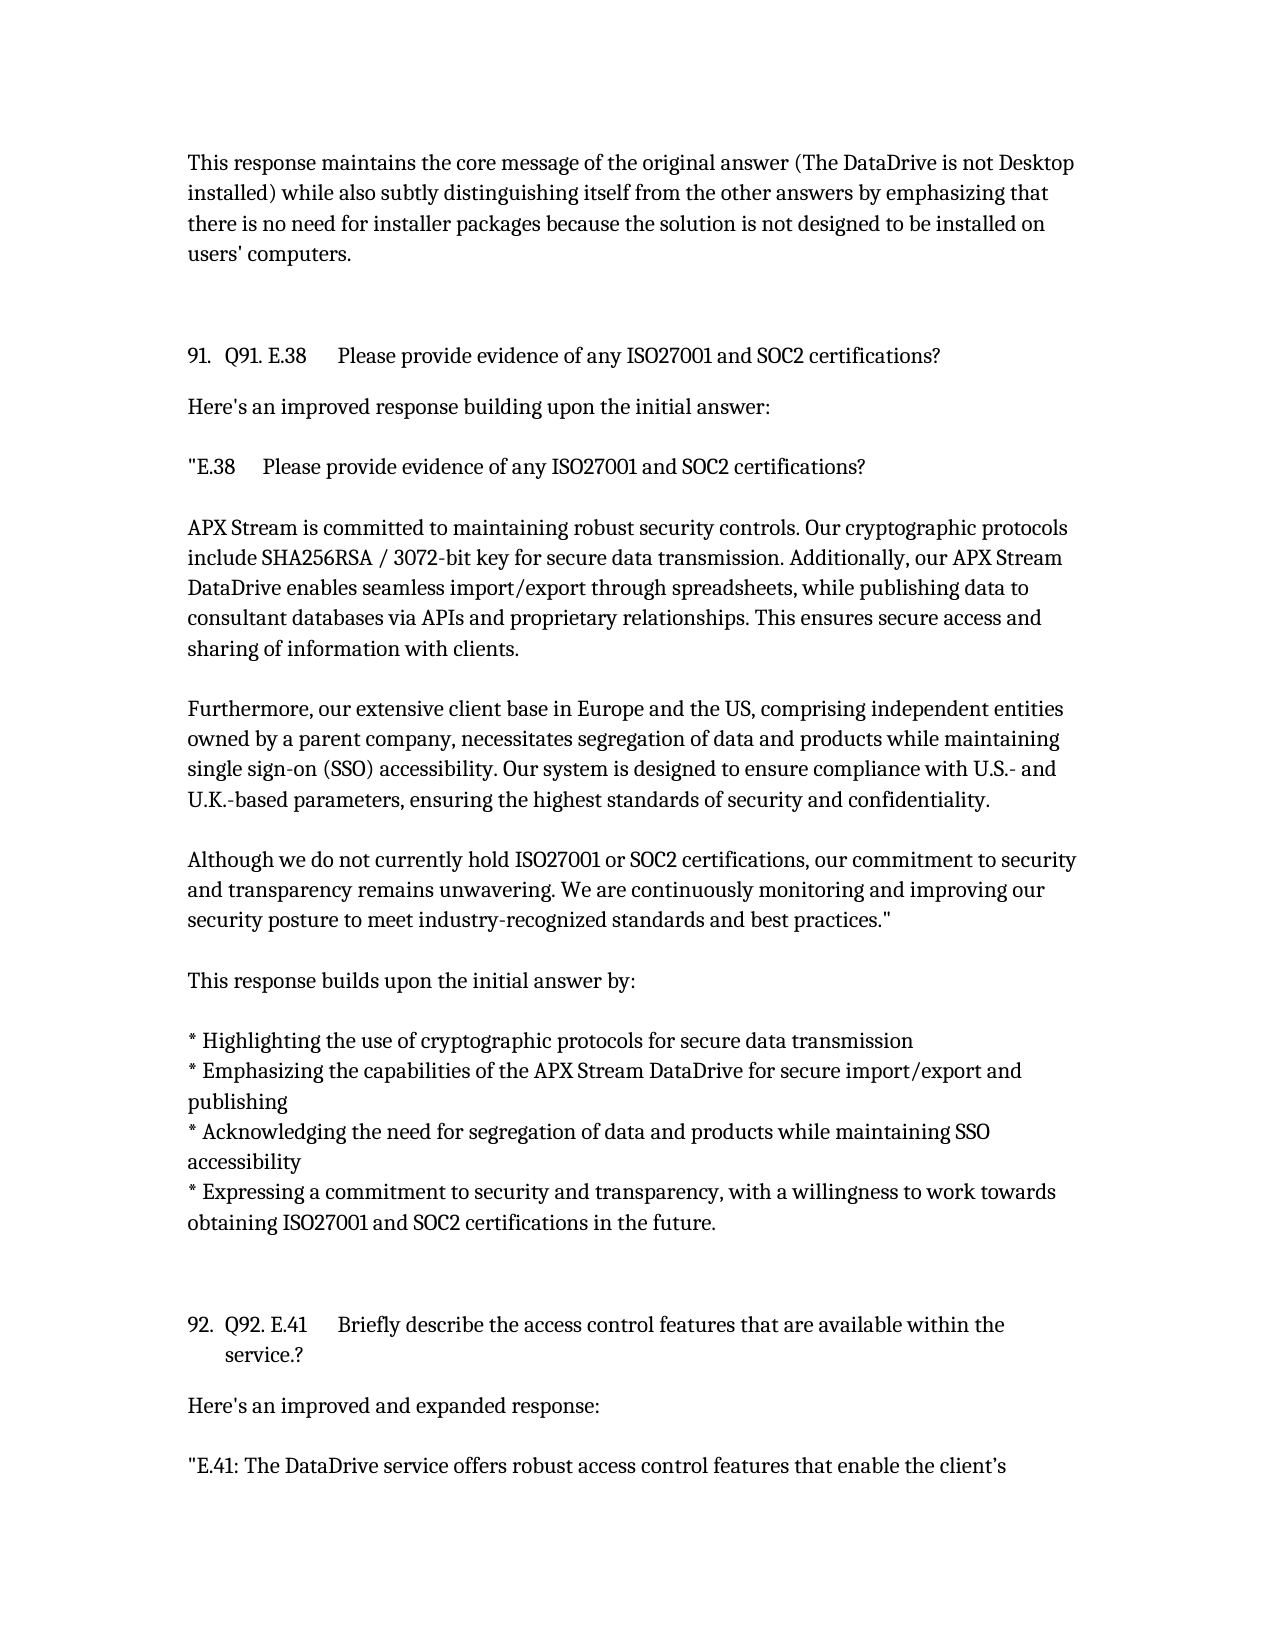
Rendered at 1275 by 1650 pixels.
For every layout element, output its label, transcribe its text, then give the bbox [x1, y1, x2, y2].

list Q91. E.38 Please provide evidence of any ISO27001 and SOC2 certifications? [187, 343, 1087, 369]
list Q92. E.41 Briefly describe the access control features that are available within the service.? [187, 1311, 1087, 1368]
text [187, 150, 1087, 267]
text Here's an improved response building upon the initial answer: "E.38 Please provide evidence of any ISO27001 and SOC2 certifications? APX Stream is committed to maintaining robust security controls. Our cryptographic protocols include SHA256RSA / 3072-bit key for secure data transmission. Additionally, our APX Stream DataDrive enables seamless import/export through spreadsheets, while publishing data to consultant databases via APIs and proprietary relationships. This ensures secure access and sharing of information with clients. Furthermore, our extensive client base in Europe and the US, comprising independent entities owned by a parent company, necessitates segregation of data and products while maintaining single sign-on (SSO) accessibility. Our system is designed to ensure compliance with U.S.- and U.K.-based parameters, ensuring the highest standards of security and confidentiality. Although we do not currently hold ISO27001 or SOC2 certifications, our commitment to security and transparency remains unwavering. We are continuously monitoring and improving our security posture to meet industry-recognized standards and best practices." This response builds upon the initial answer by: * Highlighting the use of cryptographic protocols for secure data transmission * Emphasizing the capabilities of the APX Stream DataDrive for secure import/export and publishing * Acknowledging the need for segregation of data and products while maintaining SSO accessibility * Expressing a commitment to security and transparency, with a willingness to work towards obtaining ISO27001 and SOC2 certifications in the future. [187, 394, 1087, 1236]
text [187, 1393, 1087, 1479]
